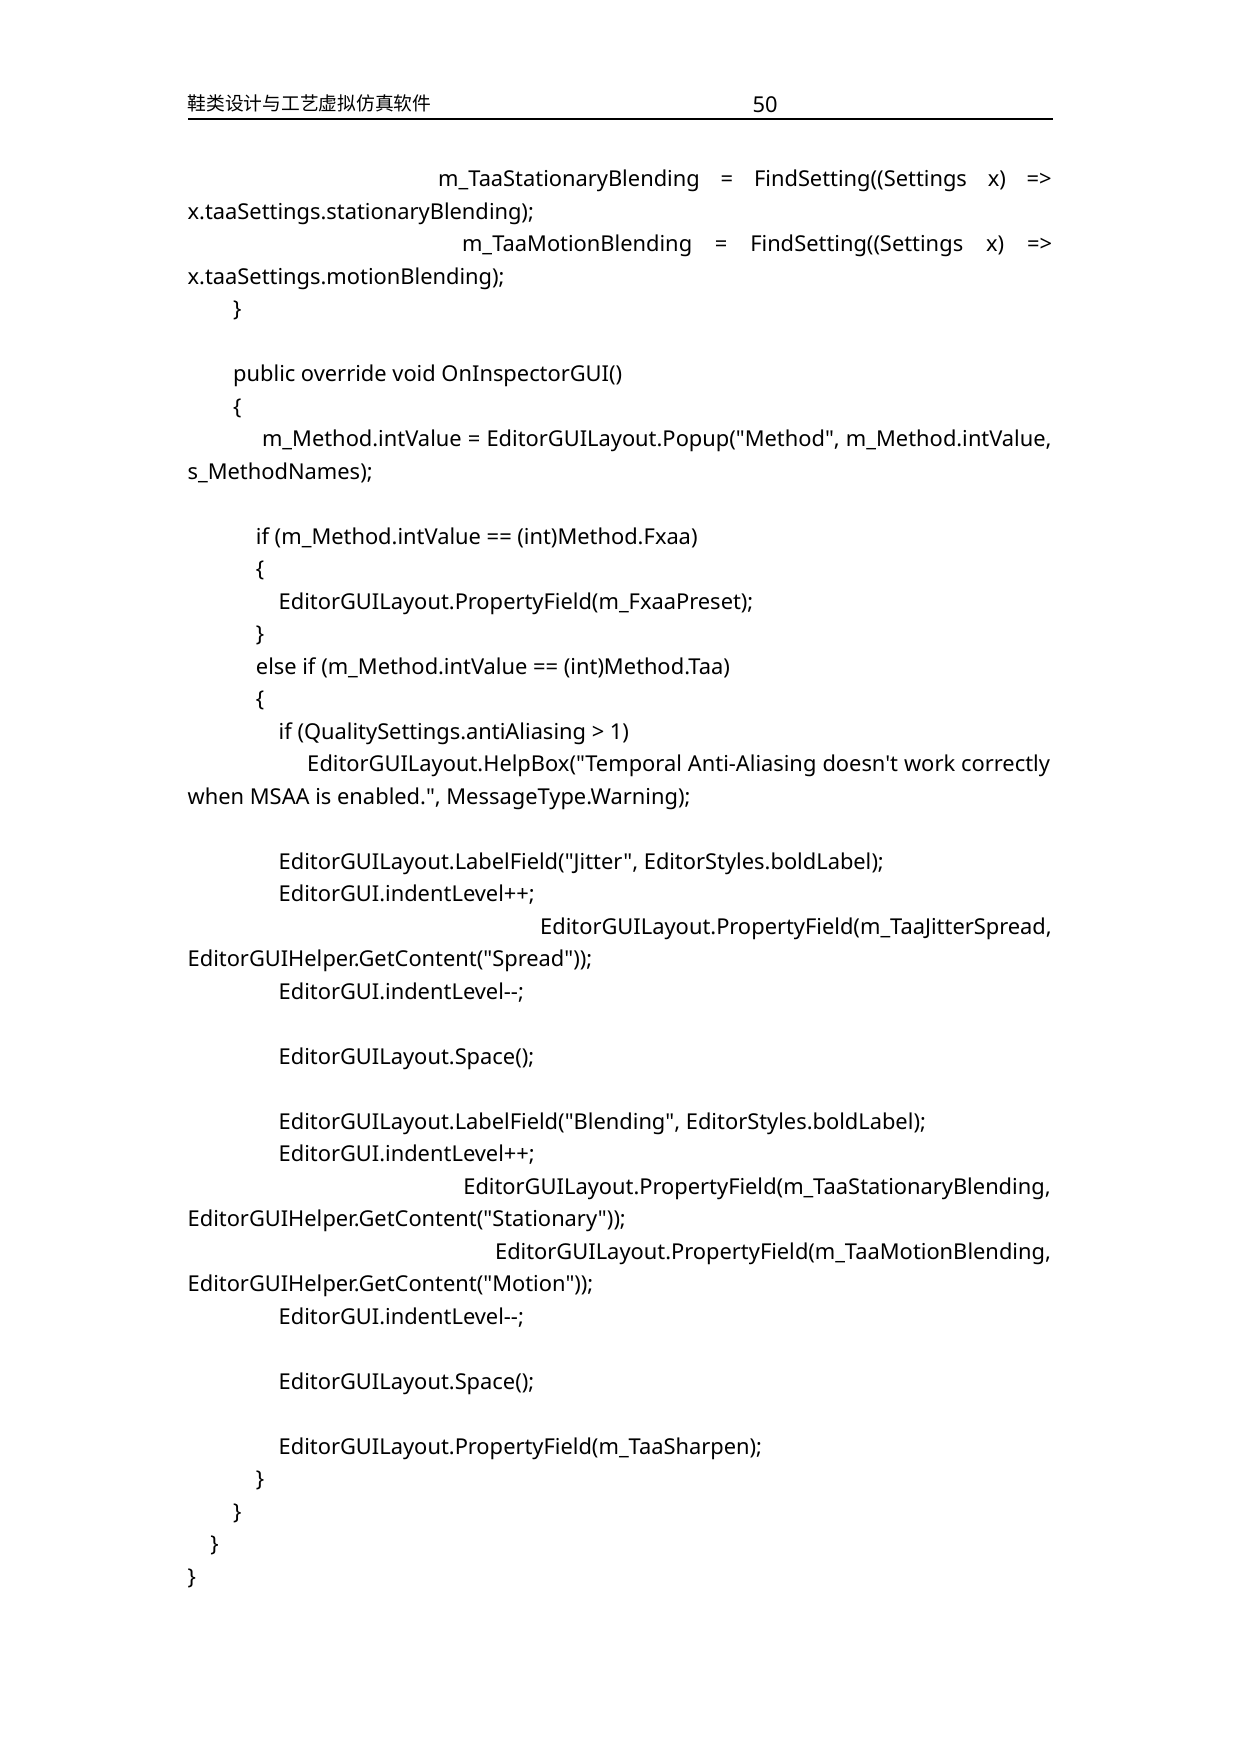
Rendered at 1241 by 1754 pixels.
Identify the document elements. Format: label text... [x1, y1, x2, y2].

text } [187, 1462, 1053, 1494]
text if (QualitySettings.antiAliasing > 1) [187, 714, 1053, 747]
text { [187, 552, 1053, 584]
text { [187, 682, 1053, 714]
text EditorGUILayout.Space(); [187, 1039, 1053, 1072]
text EditorGUILayout.PropertyField(m_TaaSharpen); [187, 1429, 1053, 1462]
text } [187, 292, 1053, 324]
text EditorGUI.indentLevel--; [187, 1299, 1053, 1332]
text { [187, 389, 1053, 422]
text if (m_Method.intValue == (int)Method.Fxaa) [187, 519, 1053, 552]
text else if (m_Method.intValue == (int)Method.Taa) [187, 649, 1053, 682]
text EditorGUILayout.LabelField("Blending", EditorStyles.boldLabel); [187, 1104, 1053, 1137]
text } [187, 1494, 1053, 1527]
text EditorGUILayout.LabelField("Jitter", EditorStyles.boldLabel); [187, 844, 1053, 877]
text EditorGUI.indentLevel++; [187, 1137, 1053, 1169]
text } [187, 1559, 1053, 1592]
text EditorGUILayout.HelpBox("Temporal Anti-Aliasing doesn't work correctly when MSAA is enabled.", MessageType.Warning); [187, 747, 1053, 812]
text EditorGUILayout.PropertyField(m_TaaMotionBlending, EditorGUIHelper.GetContent("Motion")); [187, 1234, 1053, 1299]
text EditorGUILayout.Space(); [187, 1364, 1053, 1397]
text public override void OnInspectorGUI() [187, 357, 1053, 389]
text EditorGUILayout.PropertyField(m_FxaaPreset); [187, 584, 1053, 617]
text m_TaaStationaryBlending = FindSetting((Settings x) => x.taaSettings.stationaryBlending); [187, 162, 1053, 227]
text m_TaaMotionBlending = FindSetting((Settings x) => x.taaSettings.motionBlending); [187, 227, 1053, 292]
text EditorGUILayout.PropertyField(m_TaaStationaryBlending, EditorGUIHelper.GetContent("Stationary")); [187, 1169, 1053, 1234]
text EditorGUI.indentLevel--; [187, 974, 1053, 1007]
text EditorGUILayout.PropertyField(m_TaaJitterSpread, EditorGUIHelper.GetContent("Spread")); [187, 909, 1053, 974]
text EditorGUI.indentLevel++; [187, 877, 1053, 909]
text m_Method.intValue = EditorGUILayout.Popup("Method", m_Method.intValue, s_MethodNames); [187, 422, 1053, 487]
text } [187, 617, 1053, 649]
text } [187, 1527, 1053, 1559]
